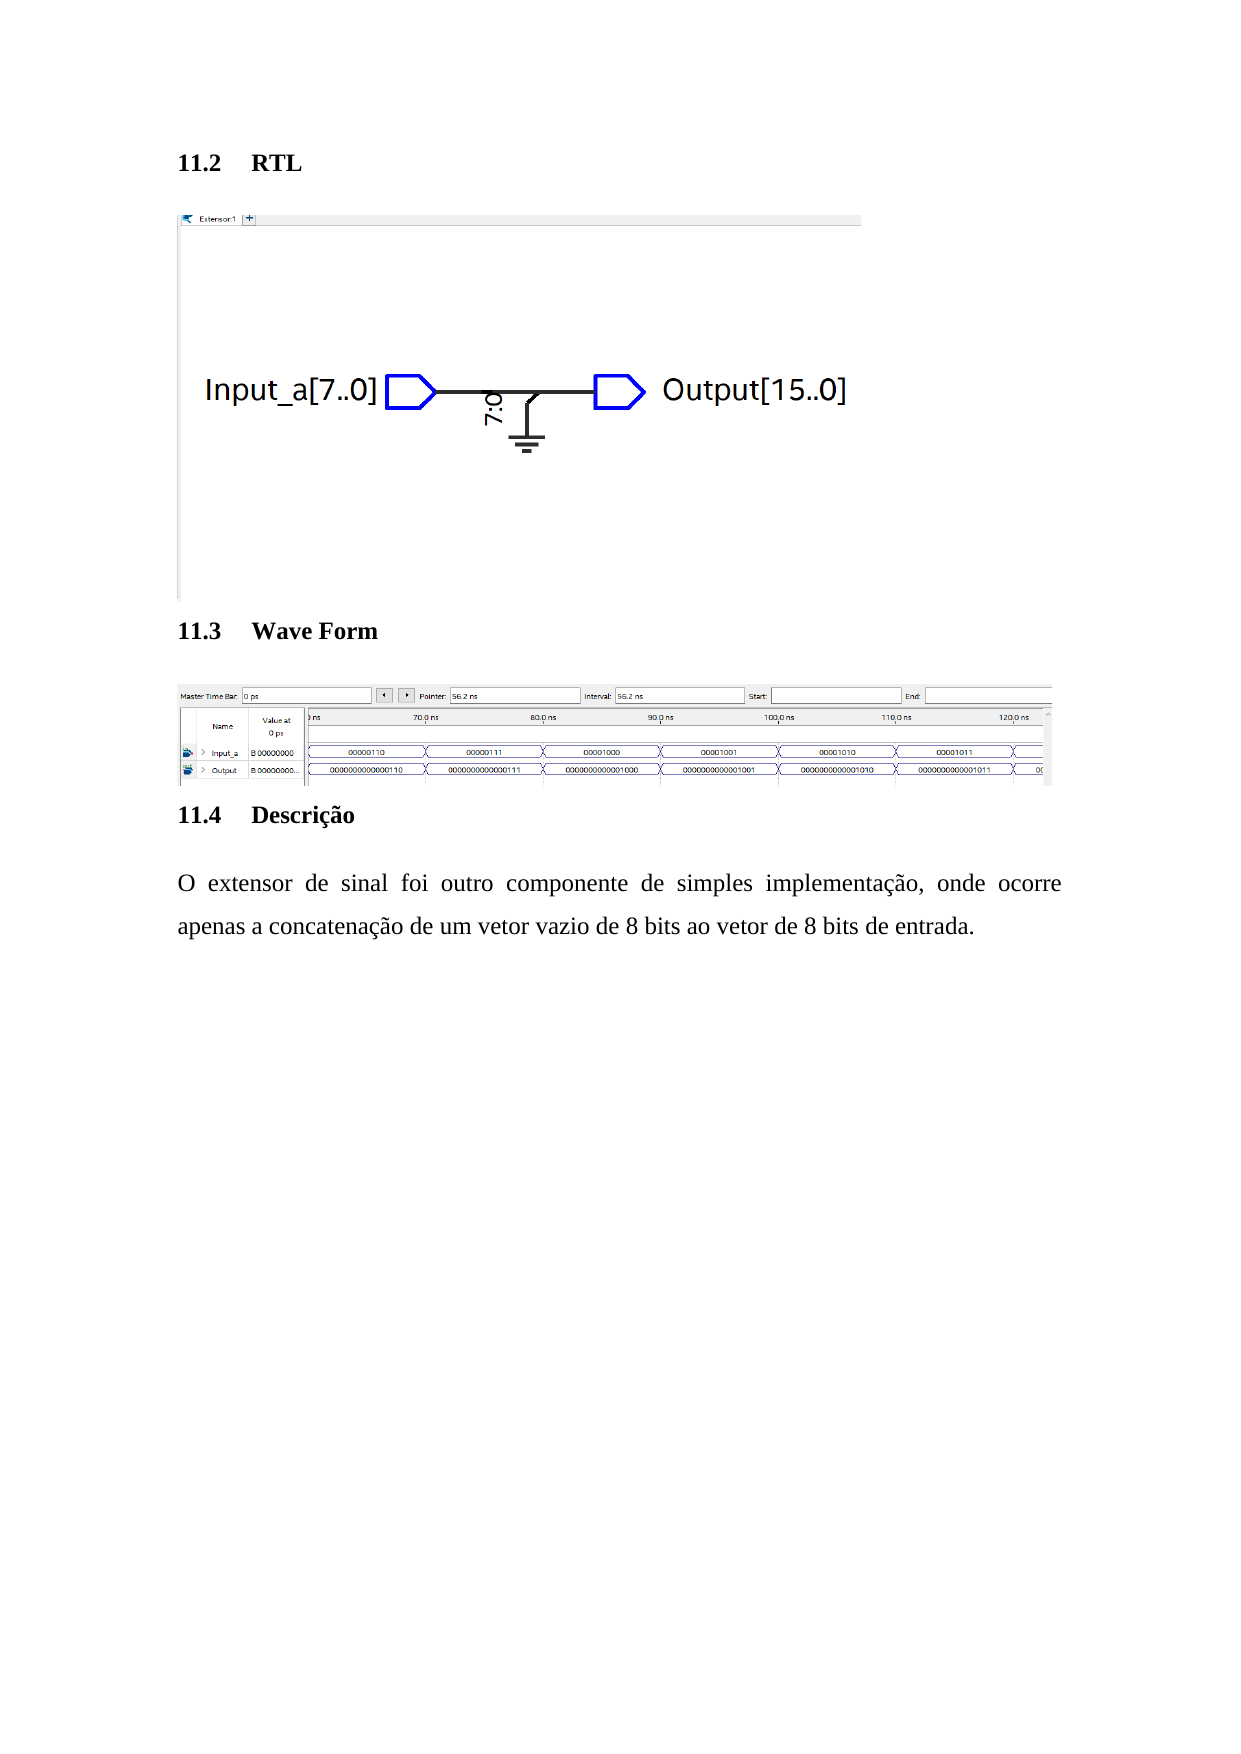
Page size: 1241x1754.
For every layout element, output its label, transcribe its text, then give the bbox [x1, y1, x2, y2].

text O extensor de sinal foi outro componente de simples implementação, onde ocorre apenas a concatenação de um vetor vazio de 8 bits ao vetor de 8 bits de entrada. [177, 868, 1063, 940]
subtitle Wave Form [177, 616, 1063, 645]
subtitle RTL [177, 148, 1063, 176]
picture [177, 684, 1053, 786]
subtitle Descrição [177, 800, 1063, 829]
picture [177, 215, 862, 602]
